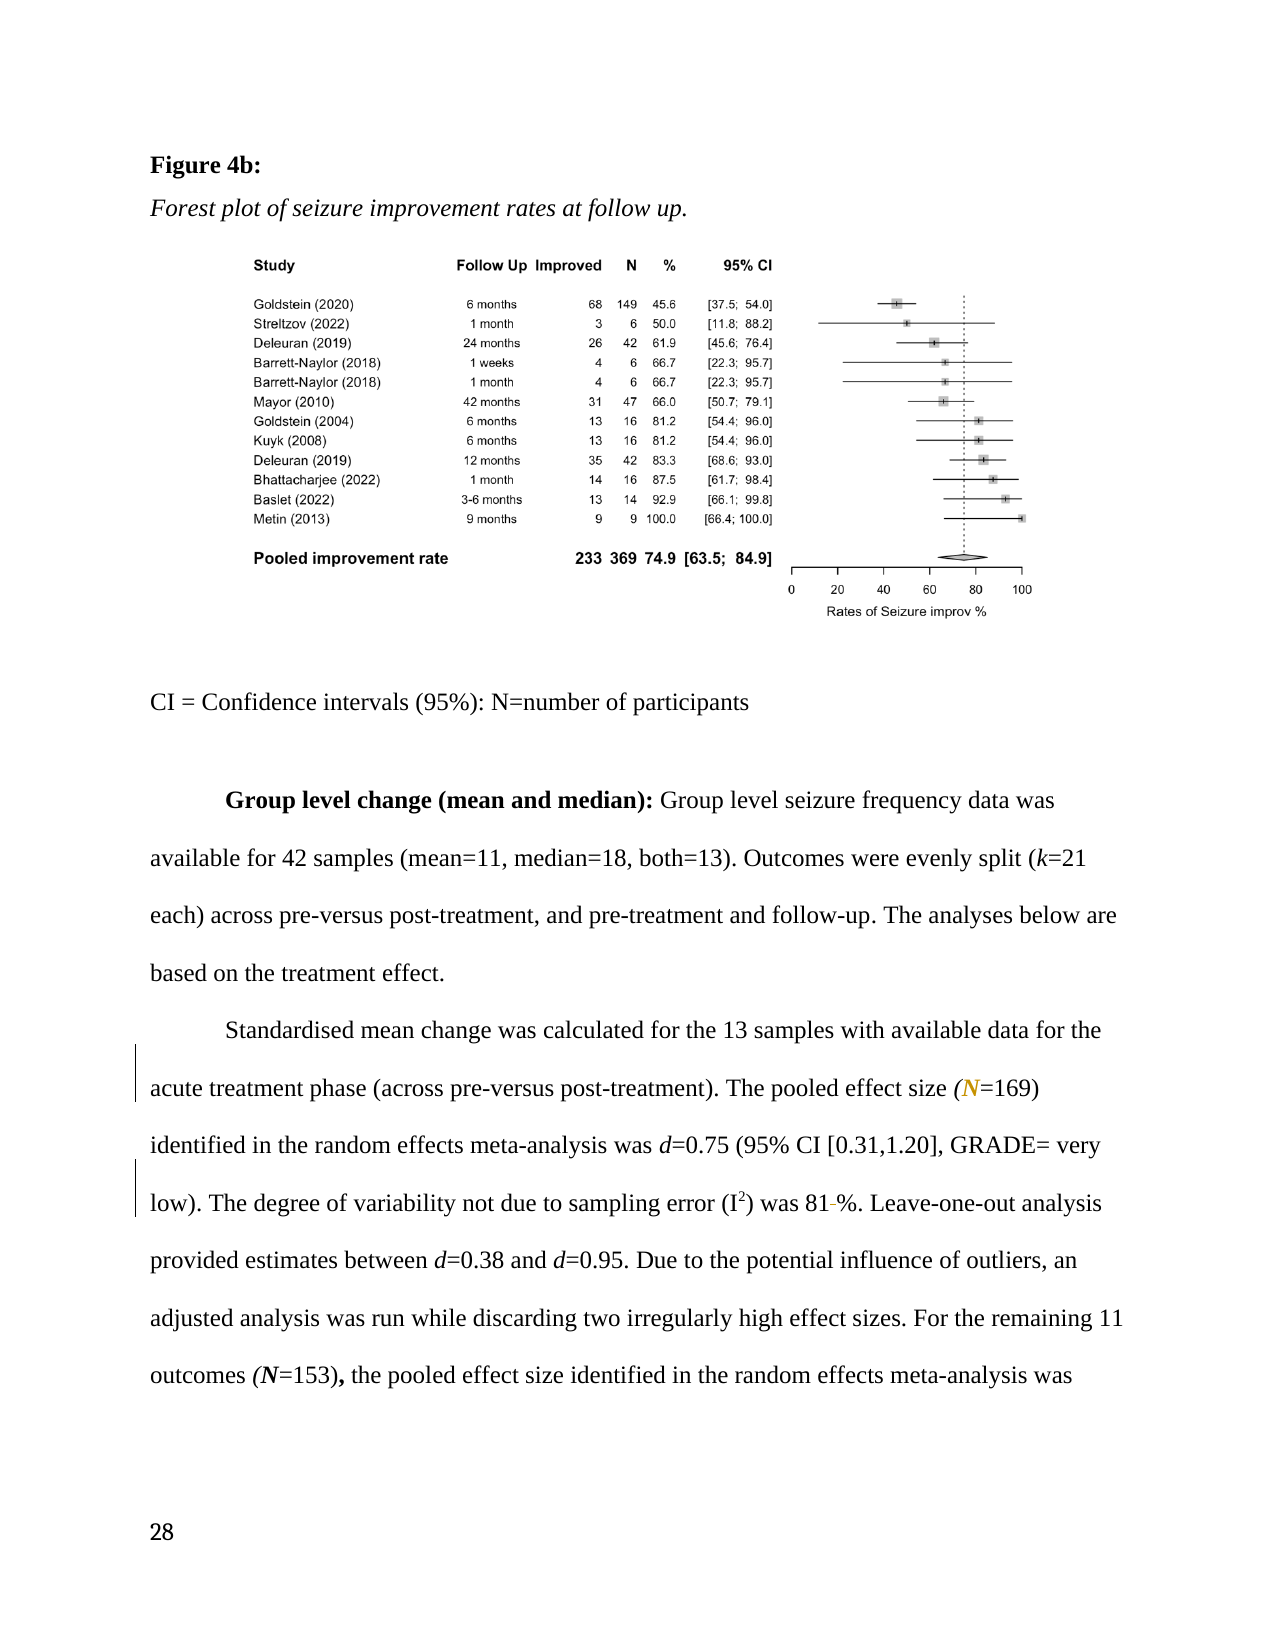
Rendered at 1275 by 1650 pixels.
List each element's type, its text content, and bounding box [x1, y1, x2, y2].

text Group level change (mean and median): Group level seizure frequency data was available for 42 samples (mean=11, median=18, both=13). Outcomes were evenly split (k=21 each) across pre-versus post-treatment, and pre-treatment and follow-up. The analyses below are based on the treatment effect. [150, 786, 1125, 987]
text CI = Confidence intervals (95%): N=number of participants [150, 687, 1125, 716]
text Figure 4b: [150, 150, 1125, 179]
picture [150, 236, 1125, 630]
text Forest plot of seizure improvement rates at follow up. [150, 193, 1125, 222]
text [150, 1016, 1125, 1389]
